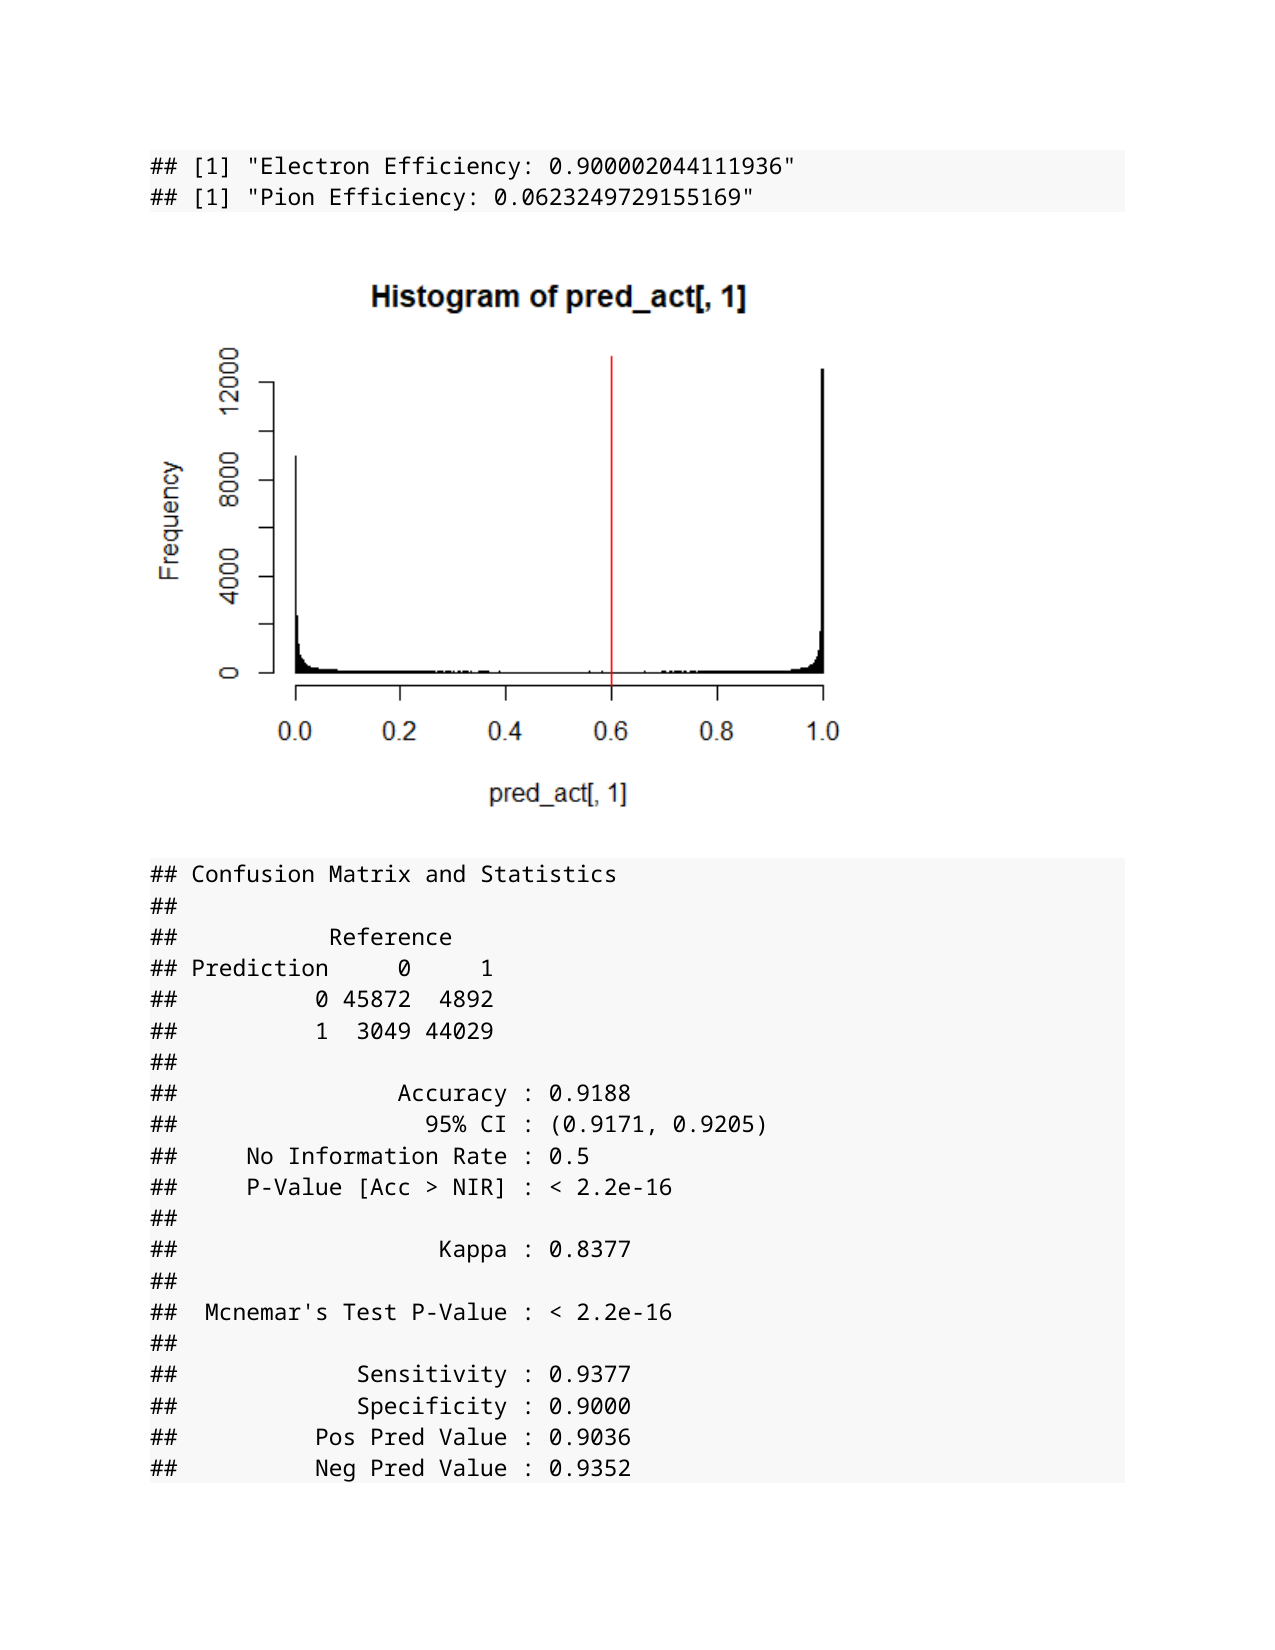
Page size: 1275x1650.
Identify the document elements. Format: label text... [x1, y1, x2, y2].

text ## [1] "Electron Efficiency: 0.900002044111936" ## [1] "Pion Efficiency: 0.0623249729155169" [150, 150, 1125, 212]
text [150, 858, 1125, 1483]
picture [150, 233, 908, 840]
